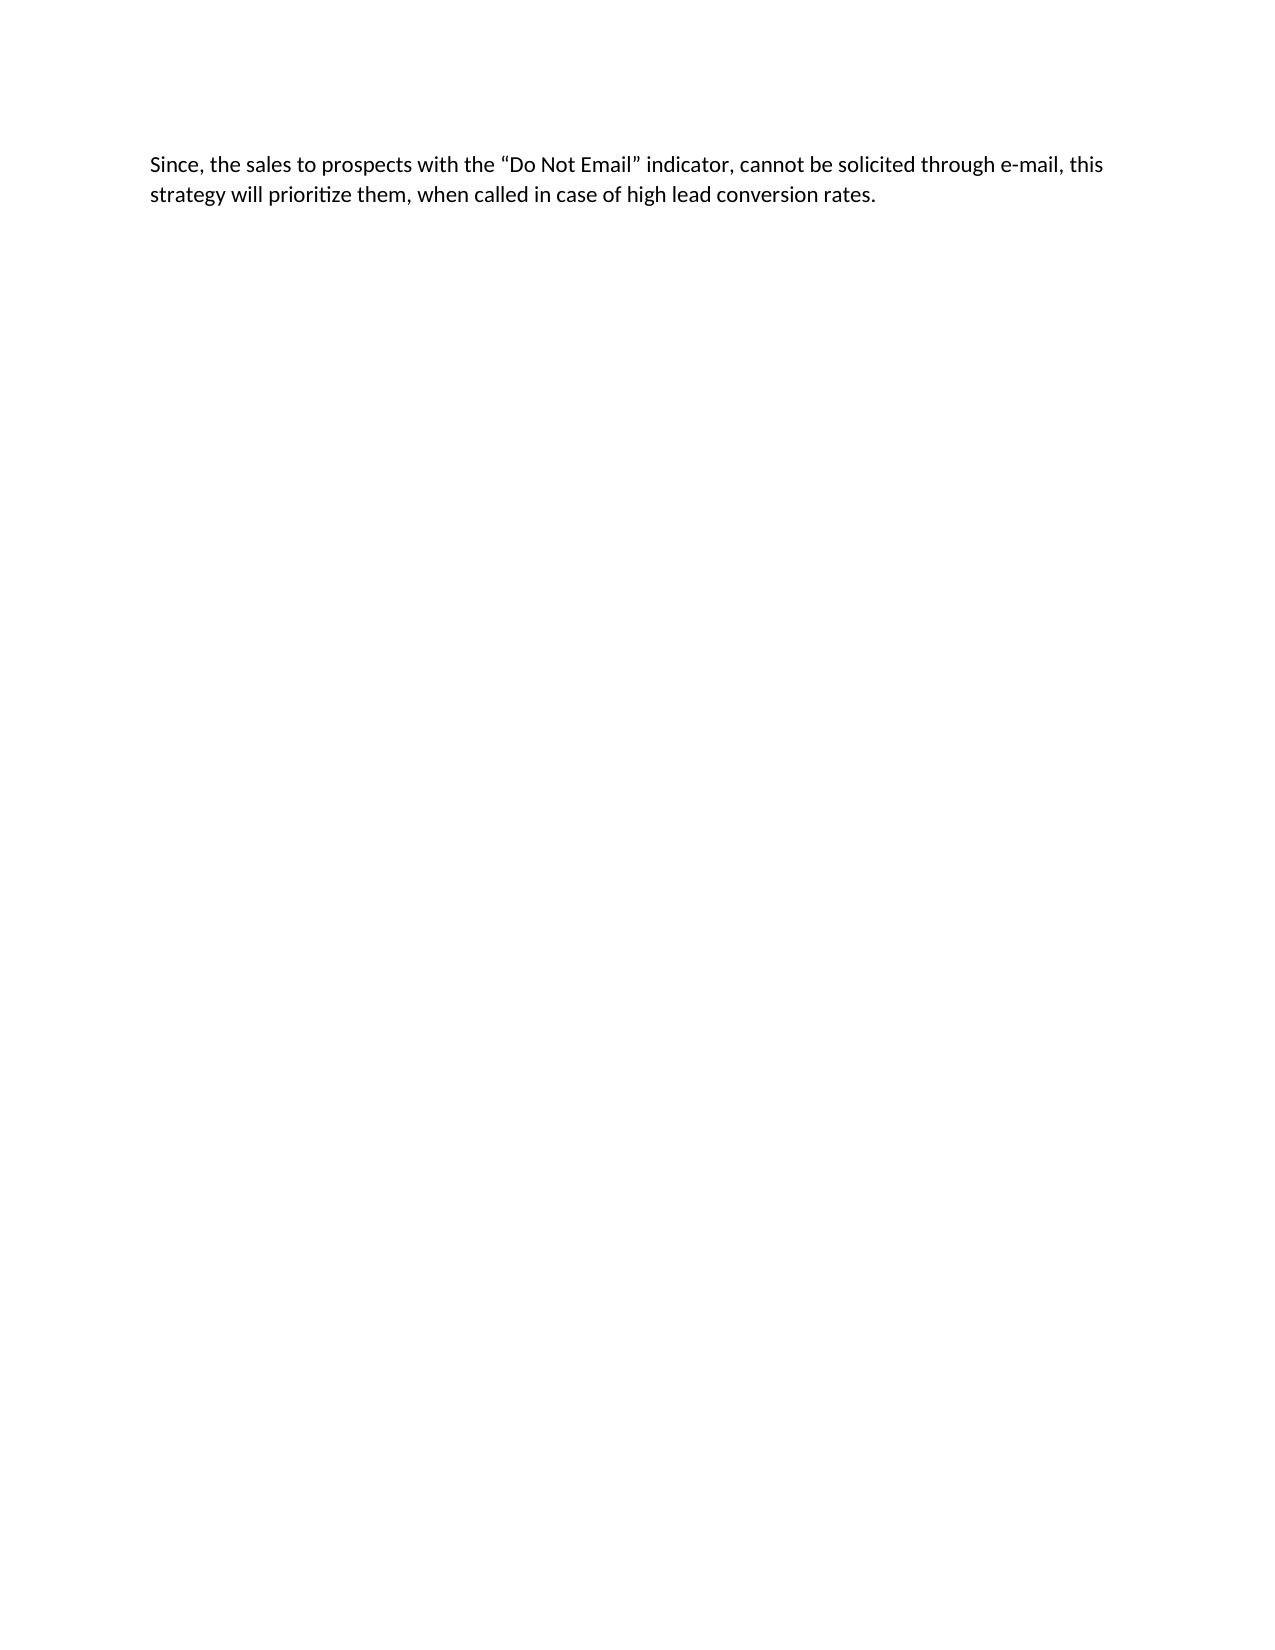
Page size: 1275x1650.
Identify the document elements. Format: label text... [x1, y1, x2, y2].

text Since, the sales to prospects with the “Do Not Email” indicator, cannot be solicited through e-mail, this strategy will prioritize them, when called in case of high lead conversion rates. [150, 150, 1125, 208]
